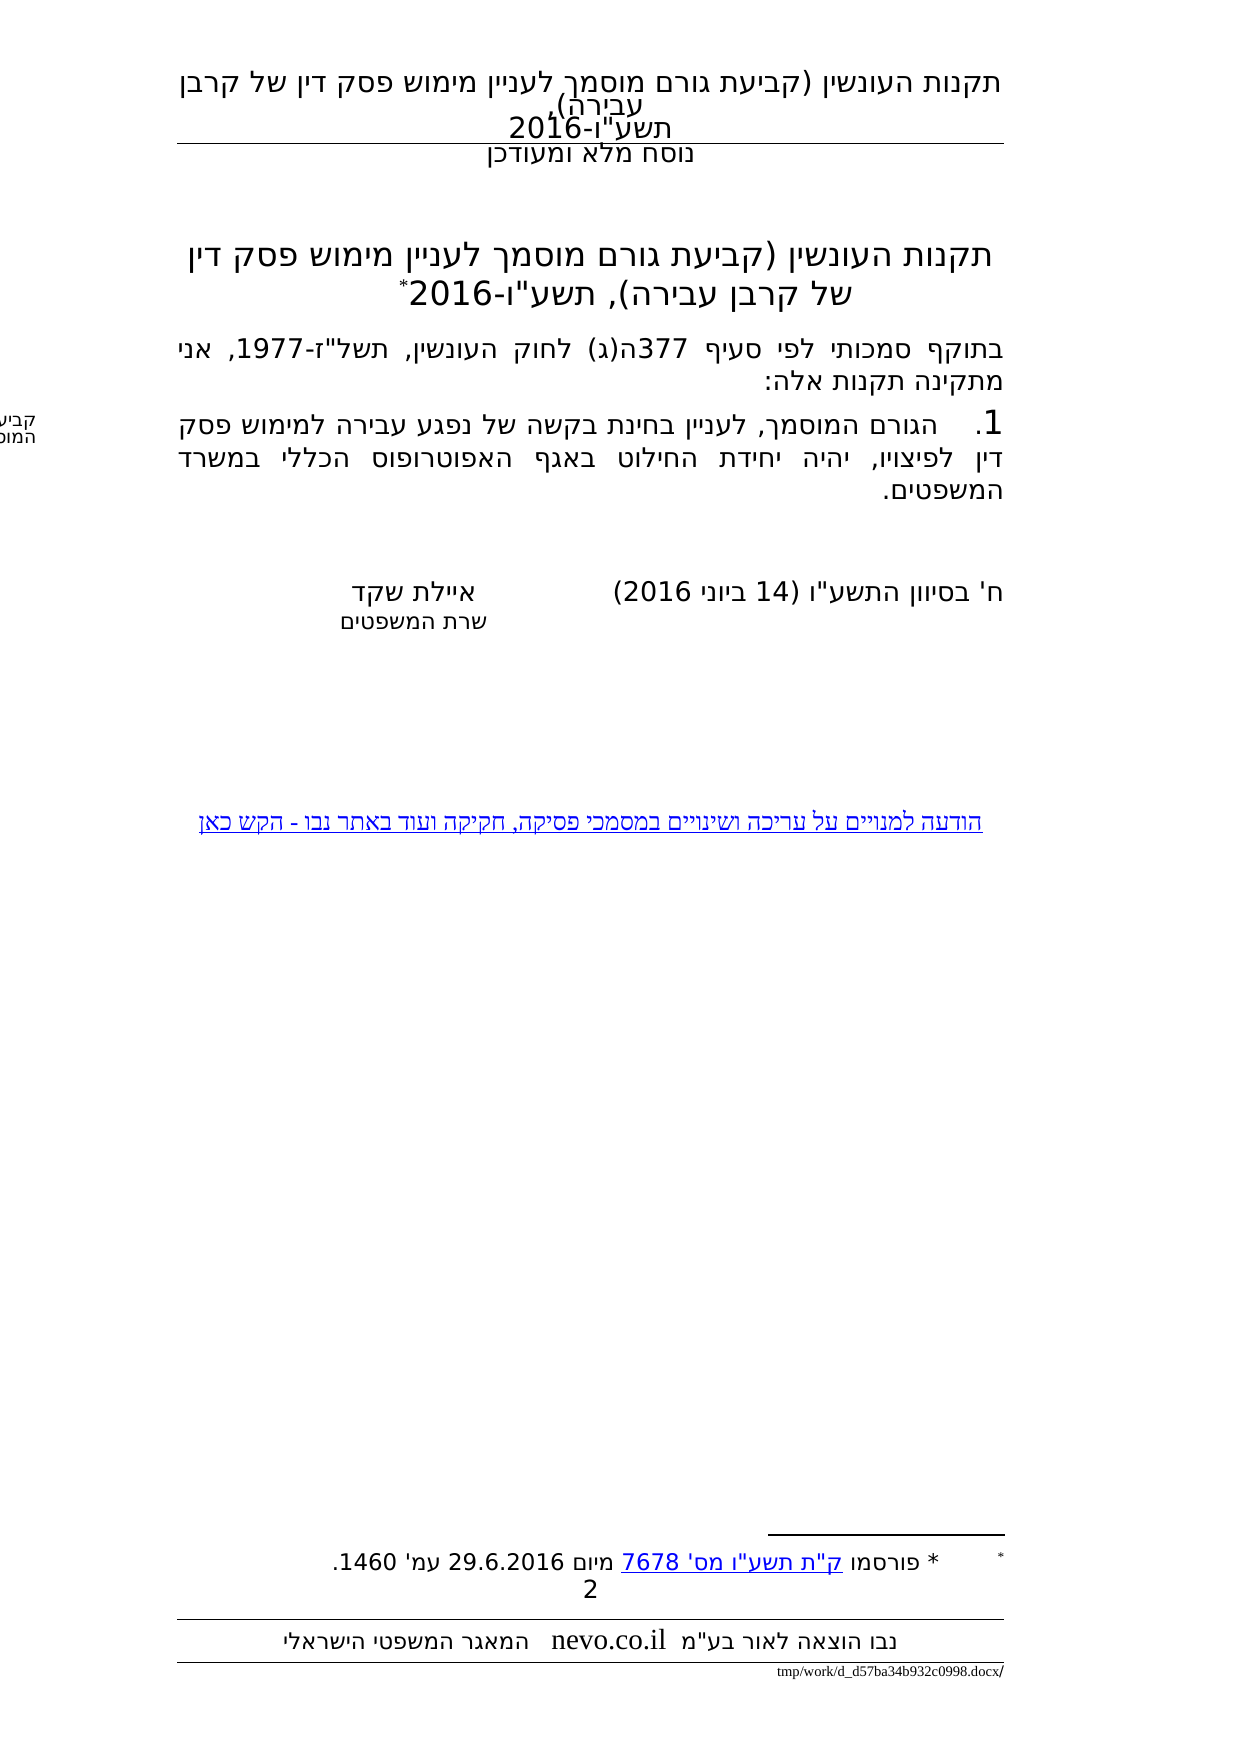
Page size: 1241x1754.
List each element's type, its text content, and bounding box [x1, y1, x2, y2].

text 1. הגורם המוסמך, לעניין בחינת בקשה של נפגע עבירה למימוש פסק דין לפיצויו, יהיה יחידת החילוט באגף האפוטרופוס הכללי במשרד המשפטים. [177, 404, 1004, 506]
text ח' בסיוון התשע"ו (14 ביוני 2016) איילת שקד [177, 576, 1004, 608]
text שרת המשפטים [177, 608, 1004, 635]
text בתוקף סמכותי לפי סעיף 377ה(ג) לחוק העונשין, תשל"ז-1977, אני מתקינה תקנות אלה: [177, 333, 1004, 396]
text הודעה למנויים על עריכה ושינויים במסמכי פסיקה, חקיקה ועוד באתר נבו - הקש כאן [177, 807, 1004, 836]
text תקנות העונשין (קביעת גורם מוסמך לעניין מימוש פסק דין של קרבן עבירה), תשע"ו-2016* [177, 235, 1004, 313]
